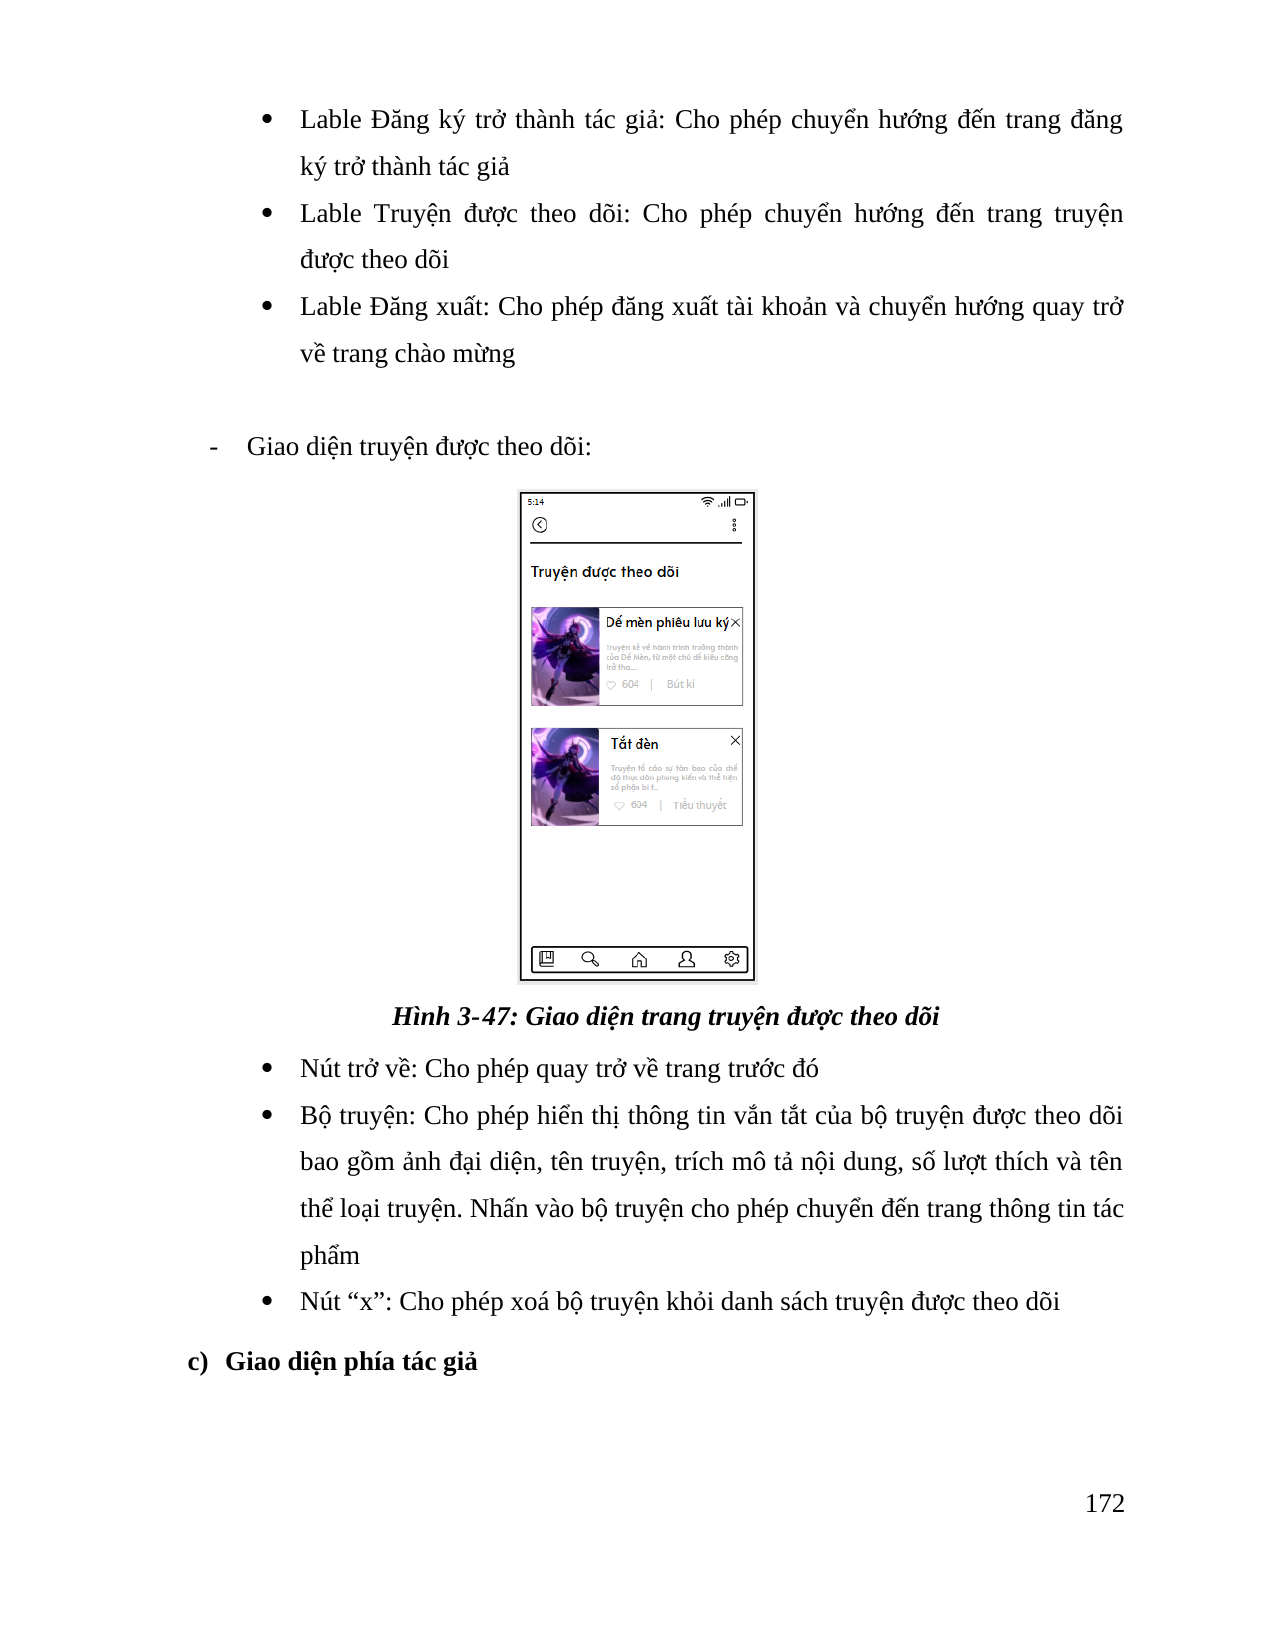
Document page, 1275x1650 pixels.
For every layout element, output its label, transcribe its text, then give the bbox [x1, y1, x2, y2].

list Nút “x”: Cho phép xoá bộ truyện khỏi danh sách truyện được theo dõi [262, 1286, 1125, 1317]
list Lable Đăng xuất: Cho phép đăng xuất tài khoản và chuyển hướng quay trở về trang chào mừng [262, 290, 1125, 368]
list Giao diện phía tác giả [187, 1345, 1125, 1376]
list Lable Truyện được theo dõi: Cho phép chuyển hướng đến trang truyện được theo dõi [262, 197, 1125, 275]
list Giao diện truyện được theo dõi: [209, 430, 1125, 462]
list Nút trở về: Cho phép quay trở về trang trước đó [262, 1052, 1125, 1083]
list Lable Đăng ký trở thành tác giả: Cho phép chuyển hướng đến trang đăng ký trở thành tác giả [262, 103, 1125, 181]
picture [517, 489, 759, 985]
list Bộ truyện: Cho phép hiển thị thông tin vắn tắt của bộ truyện được theo dõi bao gồm ảnh đại diện, tên truyện, trích mô tả nội dung, số lượt thích và tên thể loại truyện. Nhấn vào bộ truyện cho phép chuyển đến trang thông tin tác phẩm [262, 1099, 1125, 1270]
